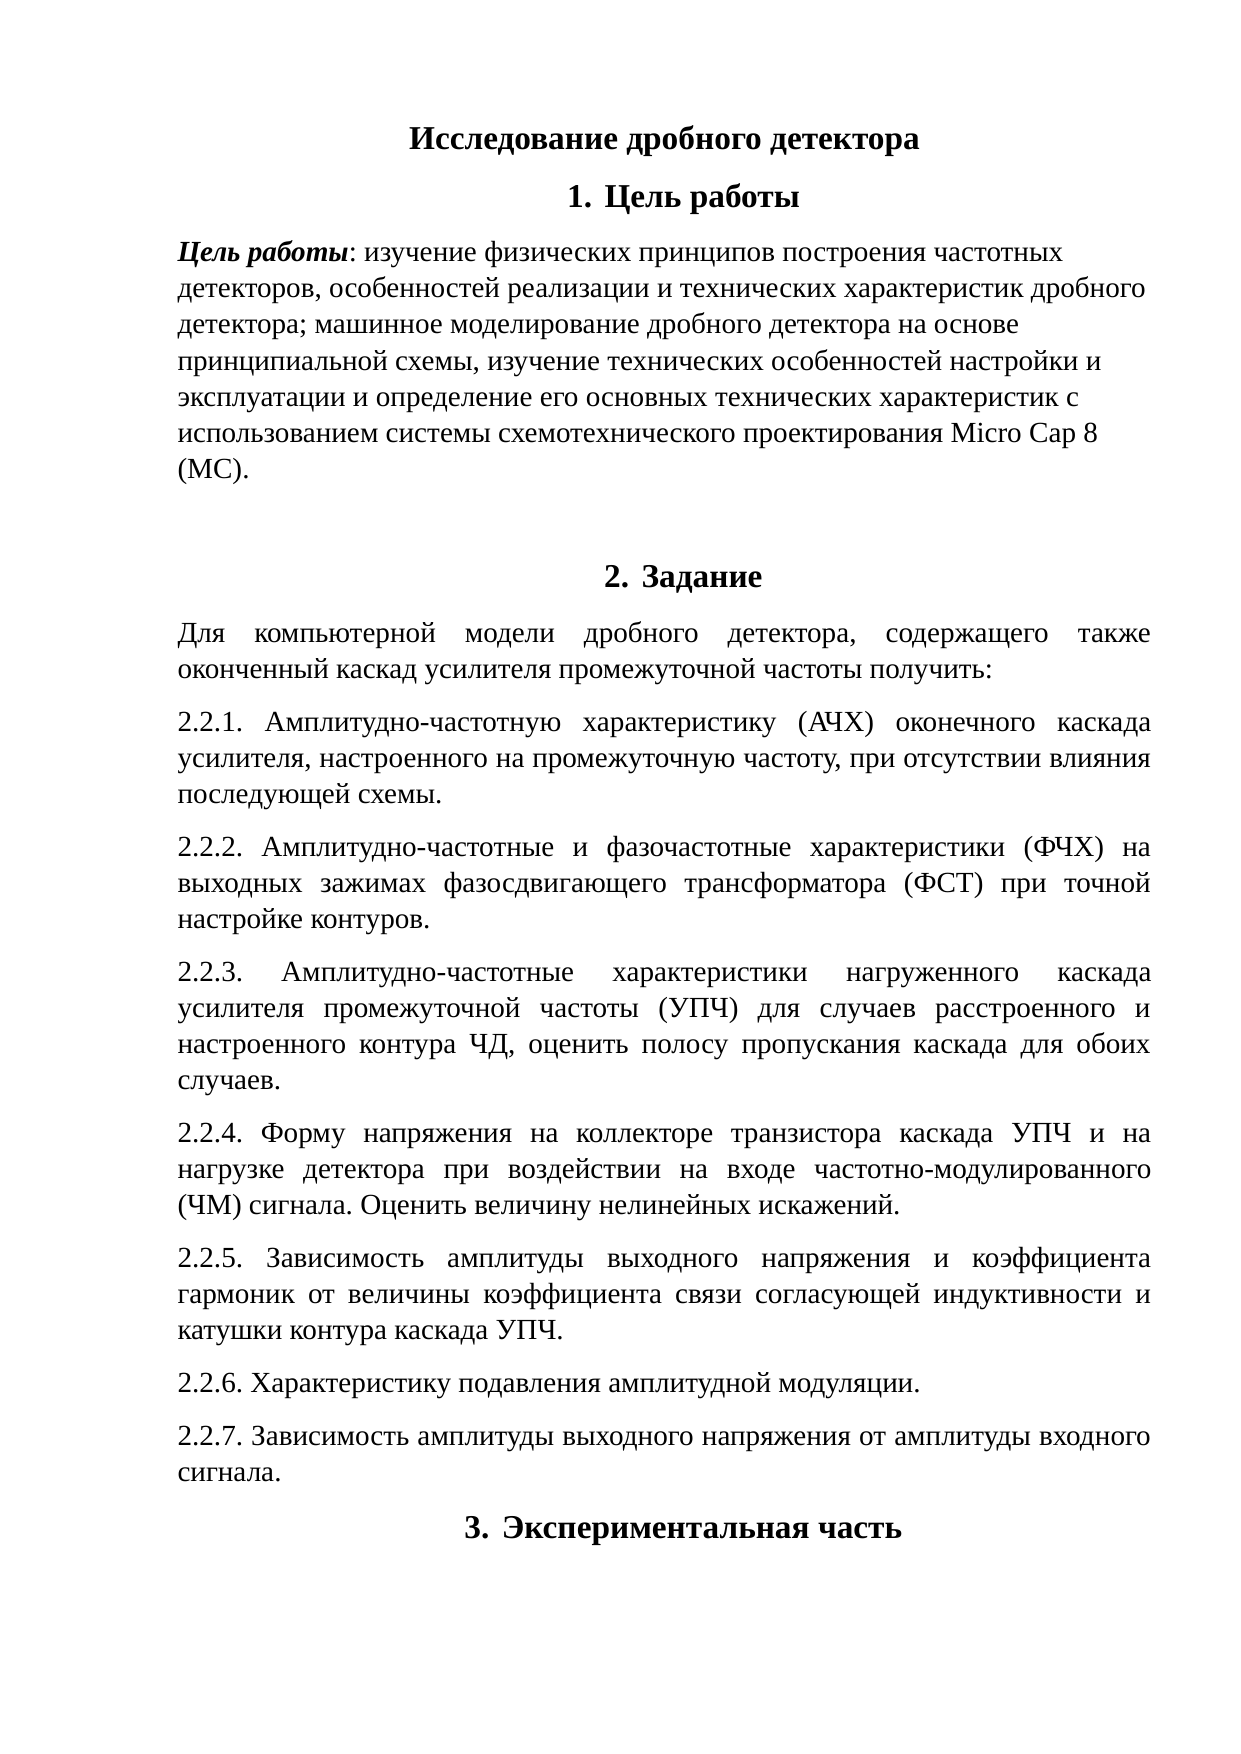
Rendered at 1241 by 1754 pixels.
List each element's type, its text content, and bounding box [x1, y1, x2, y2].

text 2.2.7. Зависимость амплитуды выходного напряжения от амплитуды входного сигнала. [177, 1418, 1152, 1488]
text Исследование дробного детектора [177, 118, 1152, 156]
text 2.2.5. Зависимость амплитуды выходного напряжения и коэффициента гармоник от величины коэффициента связи согласующей индуктивности и катушки контура каскада УПЧ. [177, 1240, 1152, 1346]
text 2.2.1. Амплитудно-частотную характеристику (АЧХ) оконечного каскада усилителя, настроенного на промежуточную частоту, при отсутствии влияния последующей схемы. [177, 704, 1152, 809]
text 2.2.2. Амплитудно-частотные и фазочастотные характеристики (ФЧХ) на выходных зажимах фазосдвигающего трансформатора (ФСТ) при точной настройке контуров. [177, 829, 1152, 934]
list Экспериментальная часть [215, 1507, 1152, 1545]
list Цель работы [215, 176, 1152, 214]
text 2.2.6. Характеристику подавления амплитудной модуляции. [177, 1365, 1152, 1399]
text 2.2.3. Амплитудно-частотные характеристики нагруженного каскада усилителя промежуточной частоты (УПЧ) для случаев расстроенного и настроенного контура ЧД, оценить полосу пропускания каскада для обоих случаев. [177, 954, 1152, 1096]
text Цель работы: изучение физических принципов построения частотных детекторов, особенностей реализации и технических характеристик дробного детектора; машинное моделирование дробного детектора на основе принципиальной схемы, изучение технических особенностей настройки и эксплуатации и определение его основных технических характеристик с использованием системы схемотехнического проектирования Micro Cap 8 (MC). [177, 234, 1152, 484]
list Задание [215, 557, 1152, 595]
text 2.2.4. Форму напряжения на коллекторе транзистора каскада УПЧ и на нагрузке детектора при воздействии на входе частотно-модулированного (ЧМ) сигнала. Оценить величину нелинейных искажений. [177, 1115, 1152, 1221]
text Для компьютерной модели дробного детектора, содержащего также оконченный каскад усилителя промежуточной частоты получить: [177, 615, 1152, 684]
